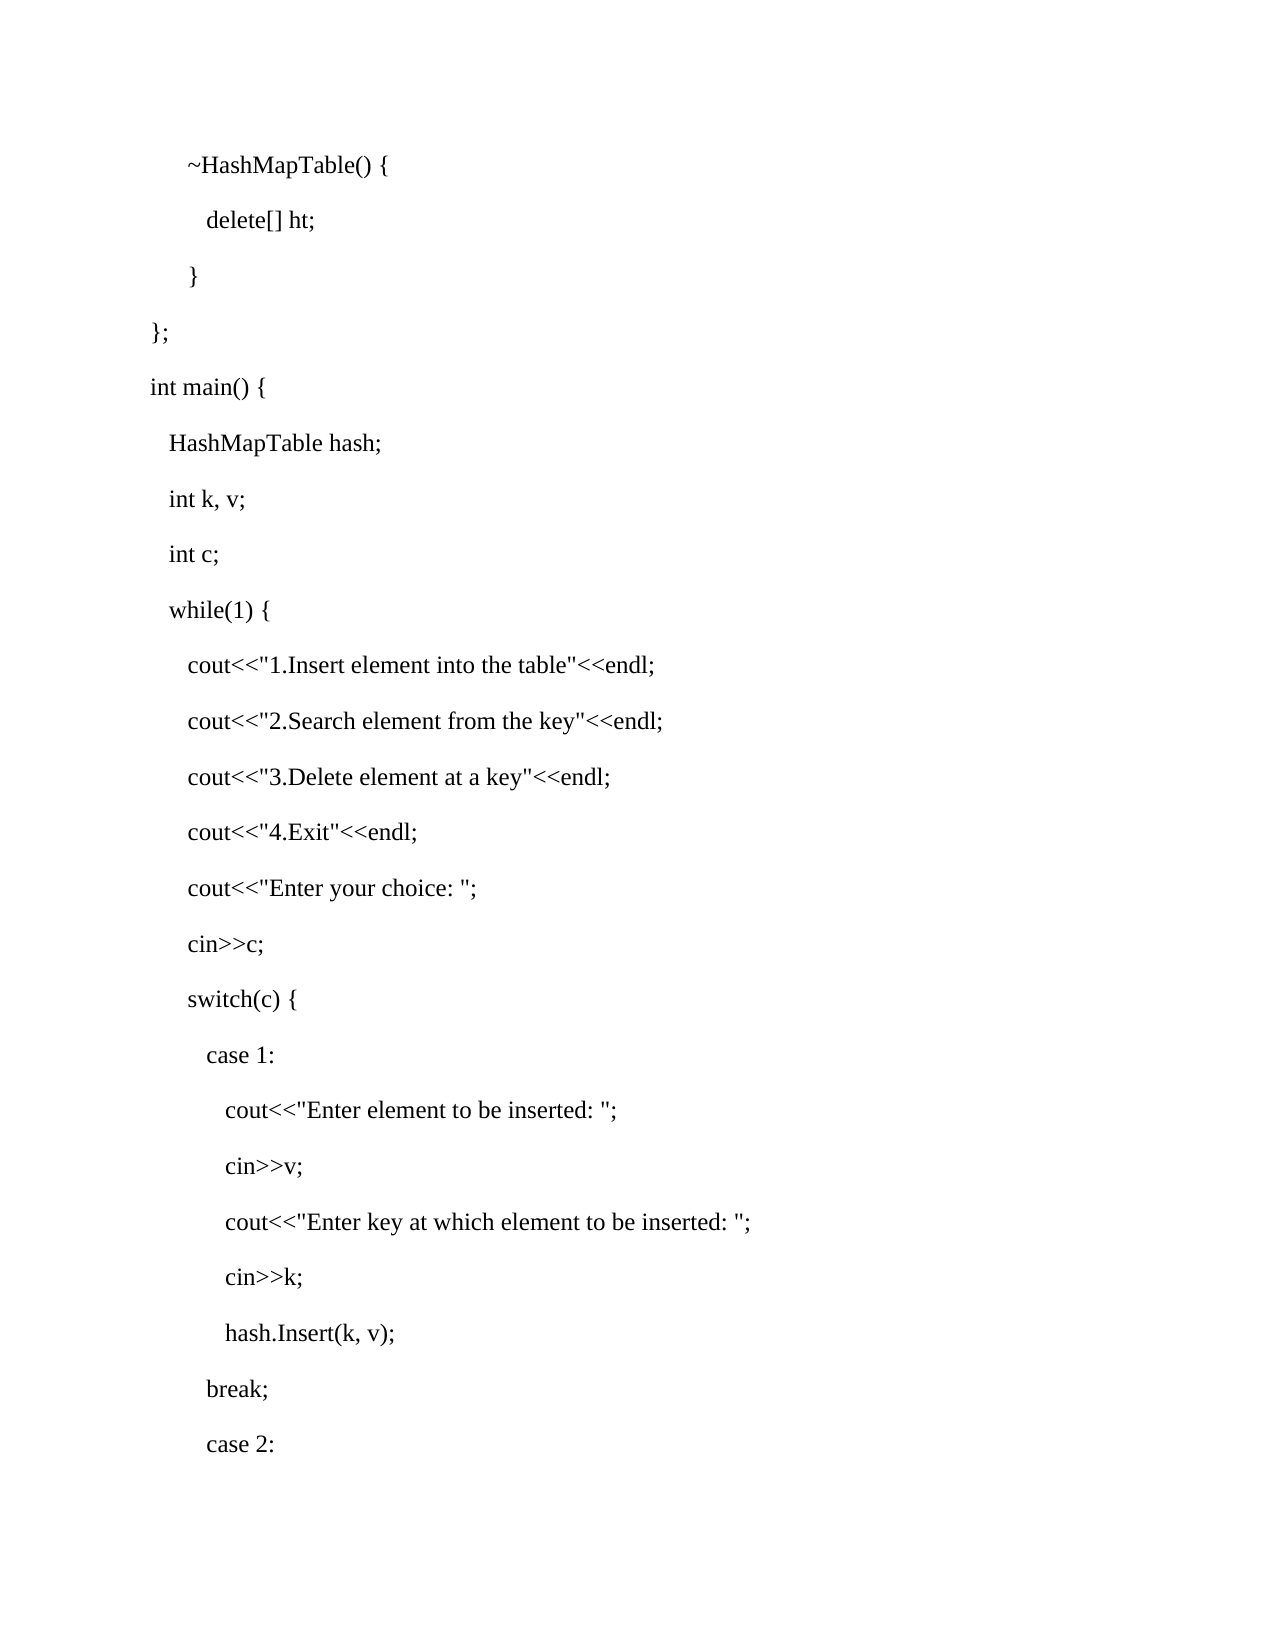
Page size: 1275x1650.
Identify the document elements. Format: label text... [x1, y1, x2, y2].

text cout<<"Enter element to be inserted: "; [150, 1096, 1125, 1124]
text cin>>k; [150, 1262, 1125, 1291]
text ~HashMapTable() { [150, 150, 1125, 179]
text } [150, 261, 1125, 290]
text cout<<"3.Delete element at a key"<<endl; [150, 762, 1125, 791]
text int c; [150, 539, 1125, 568]
text cout<<"4.Exit"<<endl; [150, 817, 1125, 846]
text cin>>v; [150, 1151, 1125, 1180]
text cout<<"1.Insert element into the table"<<endl; [150, 651, 1125, 679]
text hash.Insert(k, v); [150, 1318, 1125, 1347]
text int k, v; [150, 484, 1125, 512]
text HashMapTable hash; [150, 428, 1125, 457]
text }; [150, 317, 1125, 346]
text cin>>c; [150, 929, 1125, 957]
text cout<<"2.Search element from the key"<<endl; [150, 706, 1125, 735]
text case 2: [150, 1429, 1125, 1458]
text case 1: [150, 1040, 1125, 1069]
text int main() { [150, 372, 1125, 401]
text delete[] ht; [150, 206, 1125, 234]
text switch(c) { [150, 984, 1125, 1013]
text break; [150, 1374, 1125, 1402]
text cout<<"Enter your choice: "; [150, 873, 1125, 902]
text while(1) { [150, 595, 1125, 624]
text cout<<"Enter key at which element to be inserted: "; [150, 1207, 1125, 1236]
